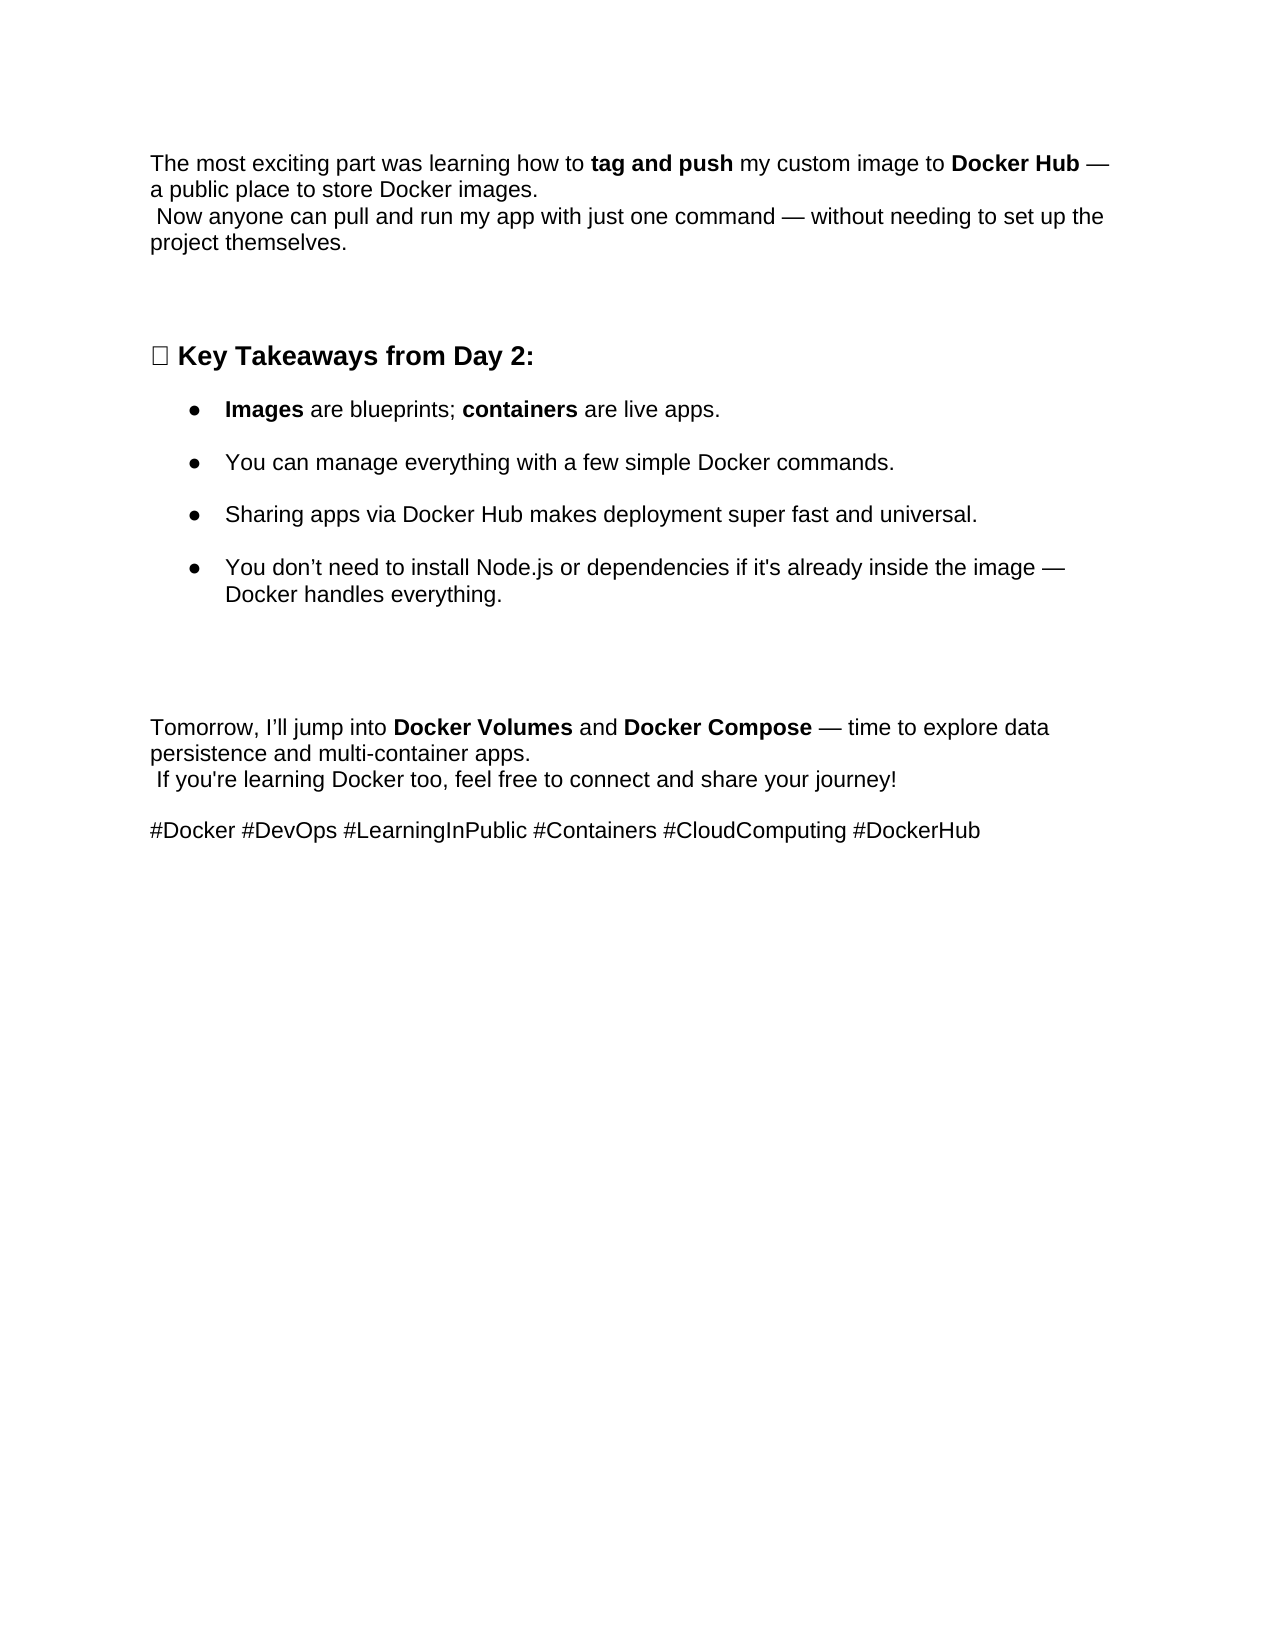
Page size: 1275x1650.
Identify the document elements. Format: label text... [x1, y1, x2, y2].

list You can manage everything with a few simple Docker commands. [187, 449, 1125, 501]
list You don’t need to install Node.js or dependencies if it's already inside the image — Docker handles everything. [187, 554, 1125, 633]
subtitle 🧠 Key Takeaways from Day 2: [150, 340, 1125, 371]
text #Docker #DevOps #LearningInPublic #Containers #CloudComputing #DockerHub [150, 817, 1125, 844]
list Sharing apps via Docker Hub makes deployment super fast and universal. [187, 501, 1125, 554]
list Images are blueprints; containers are live apps. [187, 396, 1125, 449]
text The most exciting part was learning how to tag and push my custom image to Docker Hub — a public place to store Docker images. Now anyone can pull and run my app with just one command — without needing to set up the project themselves. [150, 150, 1125, 255]
text Tomorrow, I’ll jump into Docker Volumes and Docker Compose — time to explore data persistence and multi-container apps. If you're learning Docker too, feel free to connect and share your journey! [150, 713, 1125, 792]
